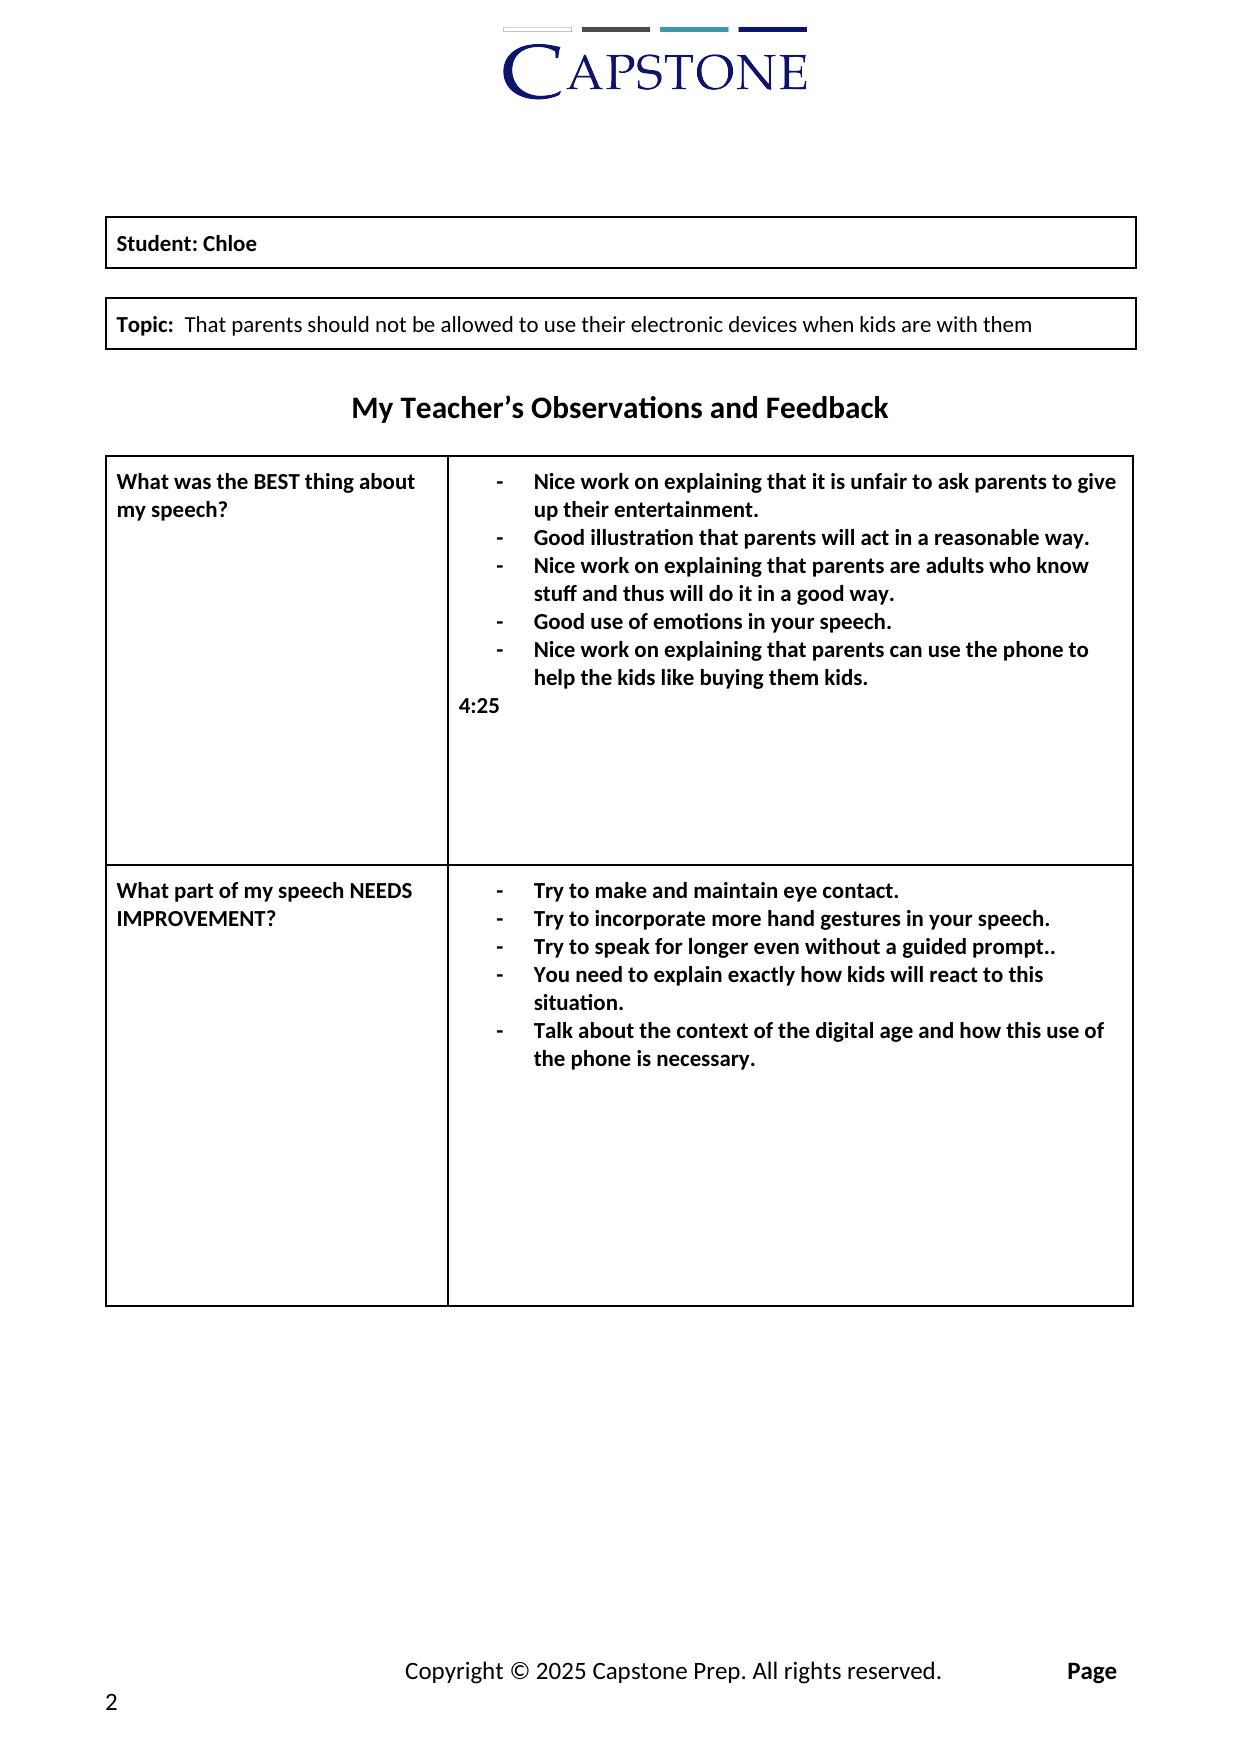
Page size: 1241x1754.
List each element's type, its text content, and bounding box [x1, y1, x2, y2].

table_cell Try to make and maintain eye contact. Try to incorporate more hand gestures in your speech. Try to speak for longer even without a guided prompt.. You need to explain exactly how kids will react to this situation. Talk about the context of the digital age and how this use of the phone is necessary. [449, 866, 1132, 1304]
text My Teacher’s Observations and Feedback [105, 388, 1135, 427]
picture [495, 18, 816, 106]
table_header Nice work on explaining that it is unfair to ask parents to give up their entertainment. Good illustration that parents will act in a reasonable way. Nice work on explaining that parents are adults who know stuff and thus will do it in a good way. Good use of emotions in your speech. Nice work on explaining that parents can use the phone to help the kids like buying them kids. 4:25 [449, 457, 1132, 864]
table_header What was the BEST thing about my speech? [107, 457, 447, 864]
table_header Topic: That parents should not be allowed to use their electronic devices when kids are with them [107, 299, 1135, 348]
table_cell What part of my speech NEEDS IMPROVEMENT? [107, 866, 447, 1304]
table_header Student: Chloe [107, 218, 1135, 267]
